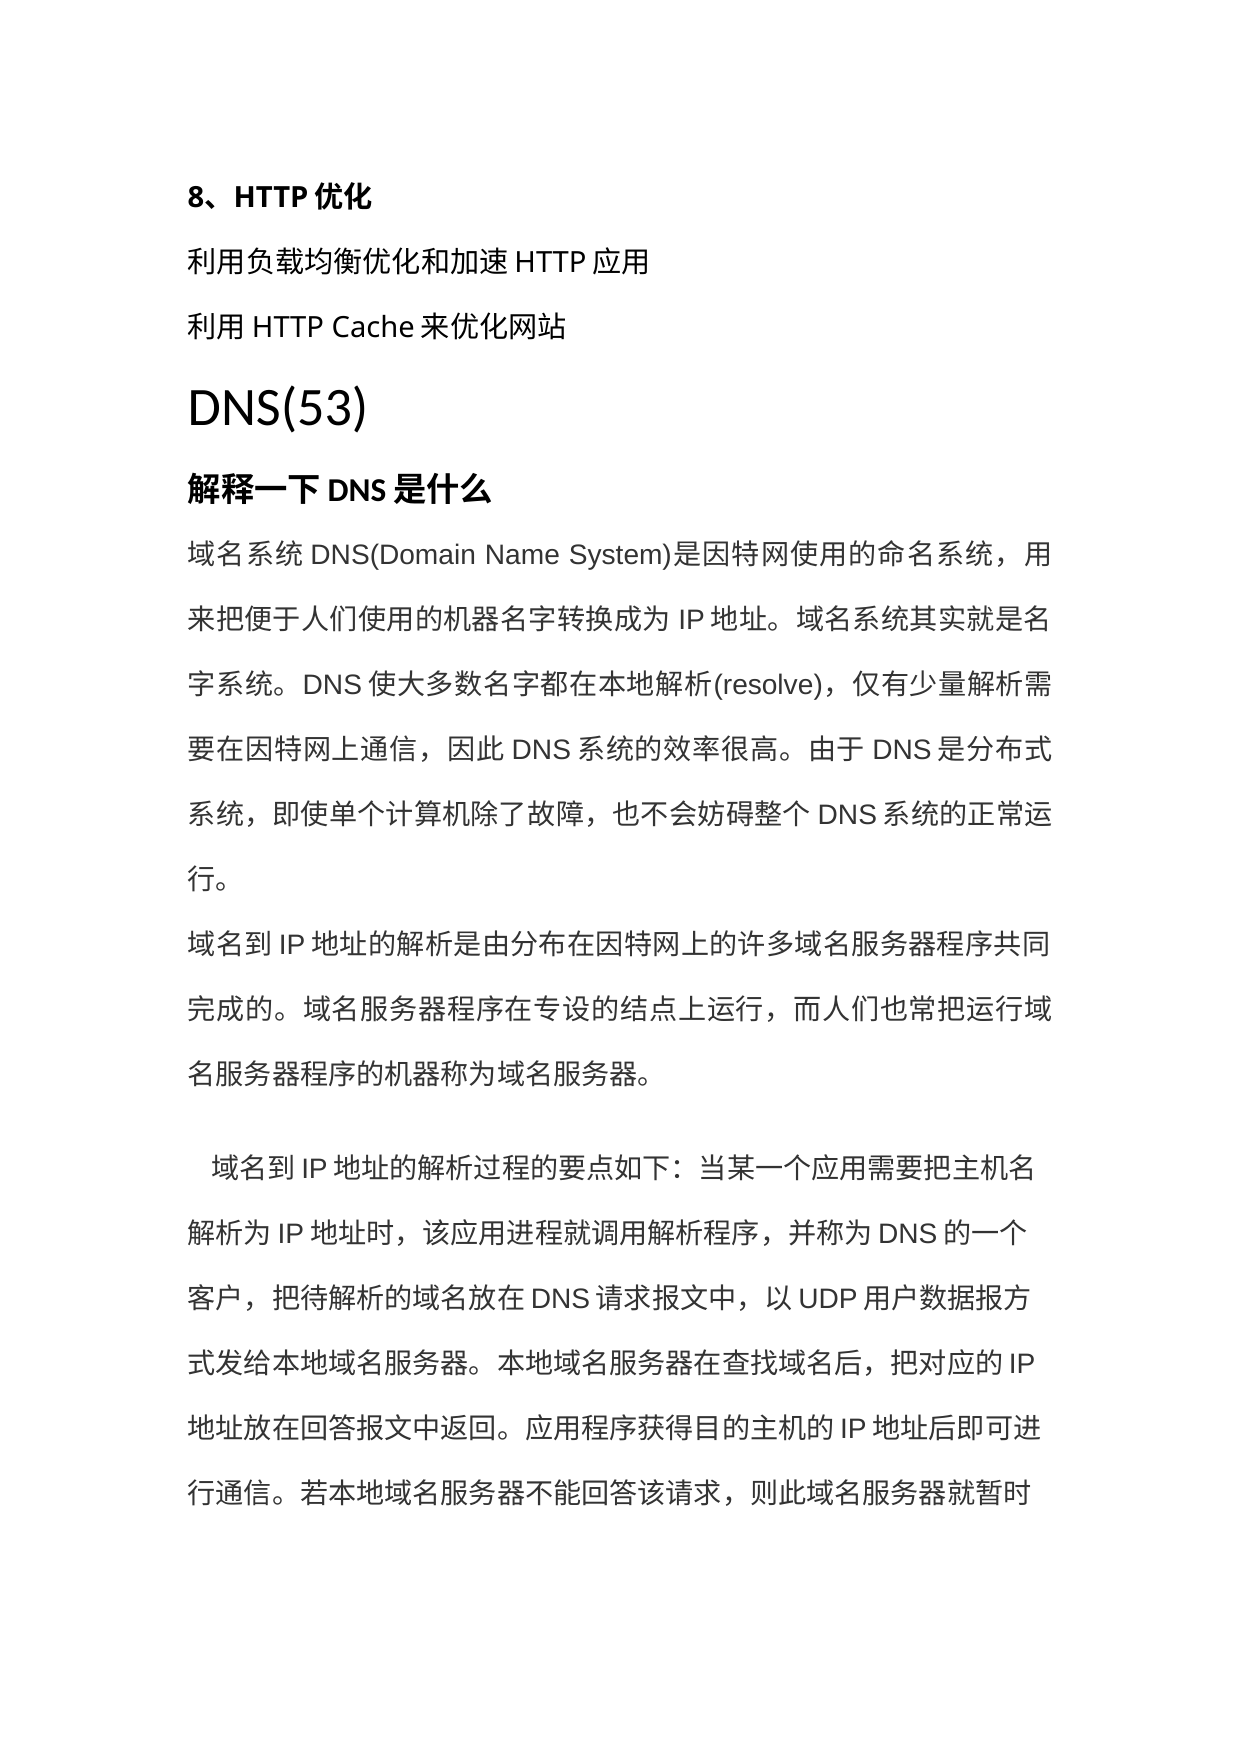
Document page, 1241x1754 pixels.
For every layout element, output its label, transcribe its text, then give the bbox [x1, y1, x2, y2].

text 利用负载均衡优化和加速HTTP应用 [187, 227, 1053, 292]
text 利用HTTP Cache来优化网站 [187, 292, 1053, 357]
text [187, 1134, 1053, 1524]
text 域名系统DNS(Domain Name System)是因特网使用的命名系统，用来把便于人们使用的机器名字转换成为IP地址。域名系统其实就是名字系统。DNS使大多数名字都在本地解析(resolve)，仅有少量解析需要在因特网上通信，因此DNS系统的效率很高。由于DNS是分布式系统，即使单个计算机除了故障，也不会妨碍整个DNS系统的正常运行。 [187, 519, 1053, 909]
text 解释一下DNS是什么 [187, 454, 1053, 519]
text 8、HTTP优化 [187, 162, 1053, 227]
text 域名到IP地址的解析是由分布在因特网上的许多域名服务器程序共同完成的。域名服务器程序在专设的结点上运行，而人们也常把运行域名服务器程序的机器称为域名服务器。 [187, 909, 1053, 1104]
text DNS(53) [187, 357, 1053, 454]
